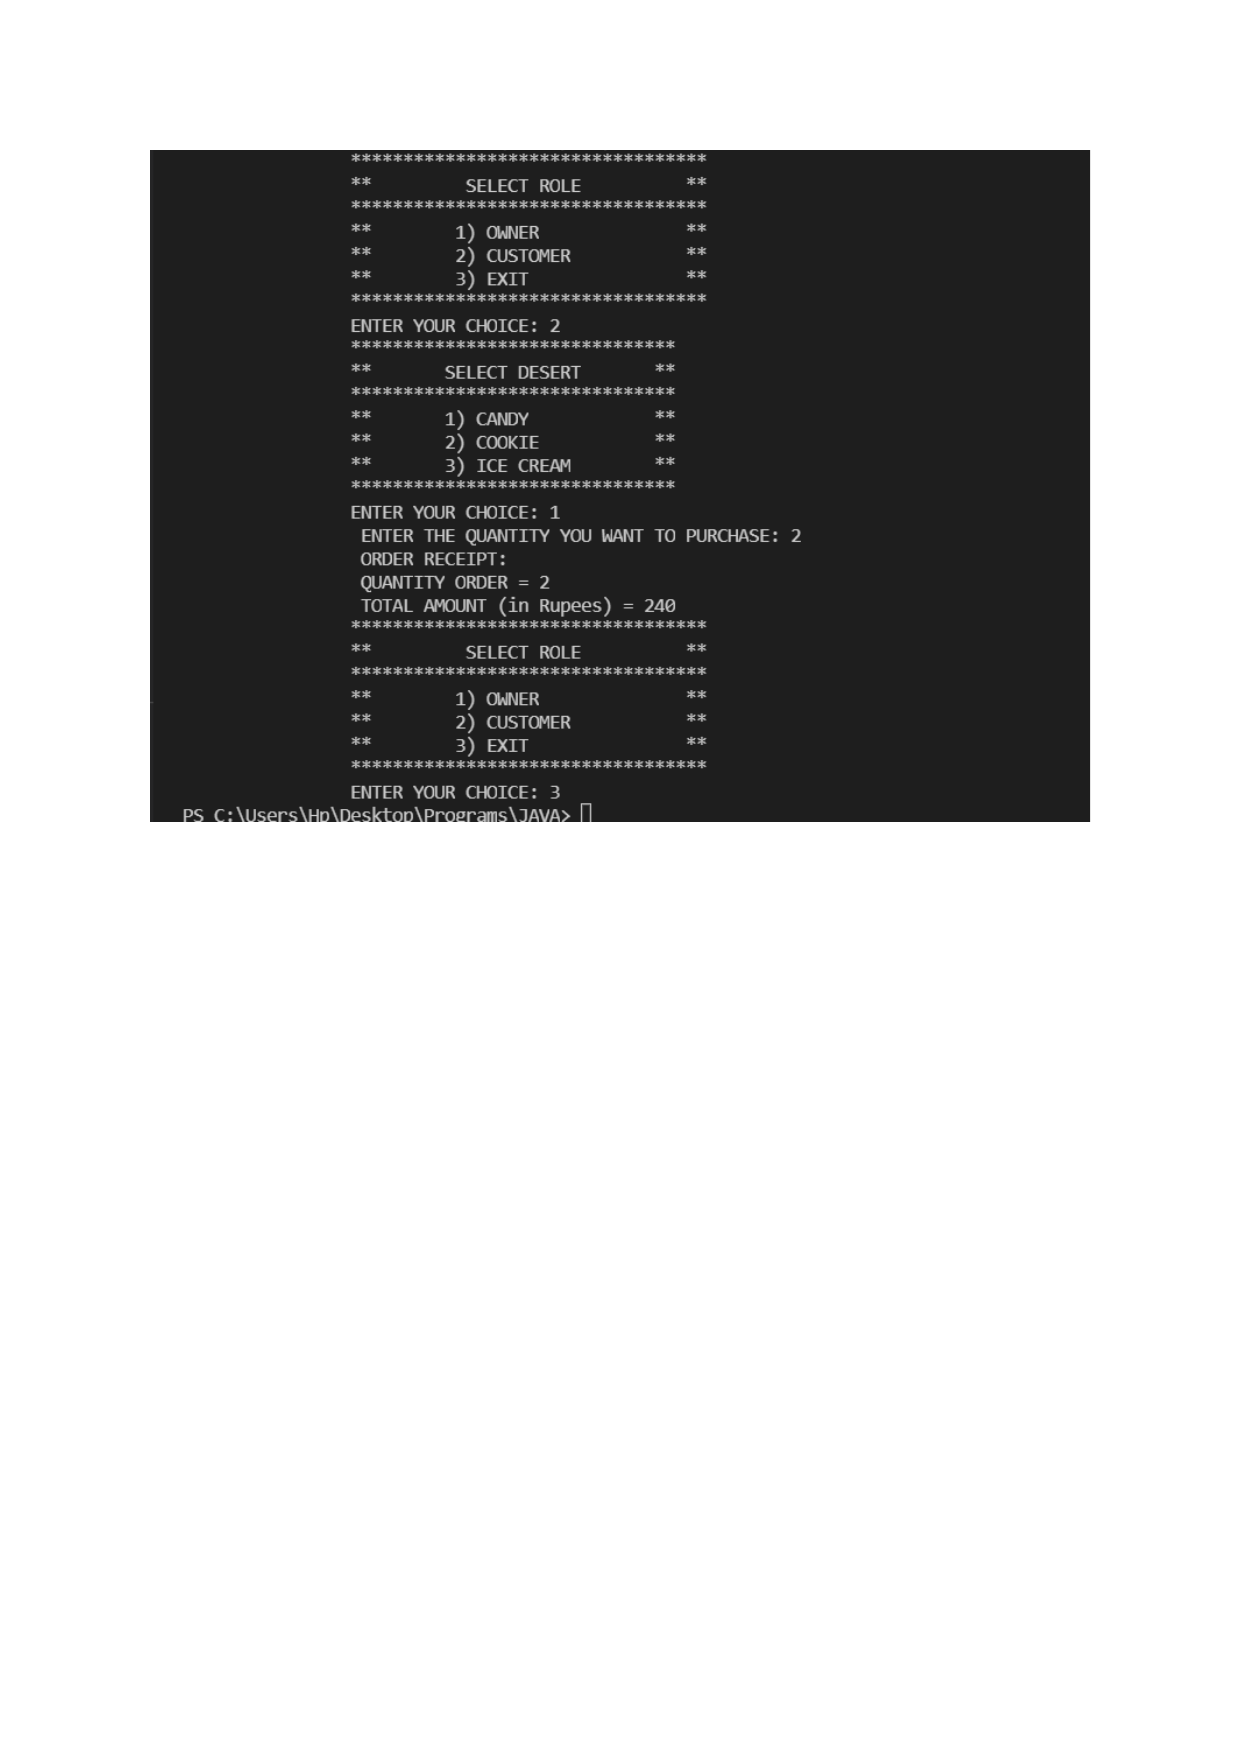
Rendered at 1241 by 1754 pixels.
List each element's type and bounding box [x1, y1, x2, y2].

picture [150, 150, 1091, 822]
